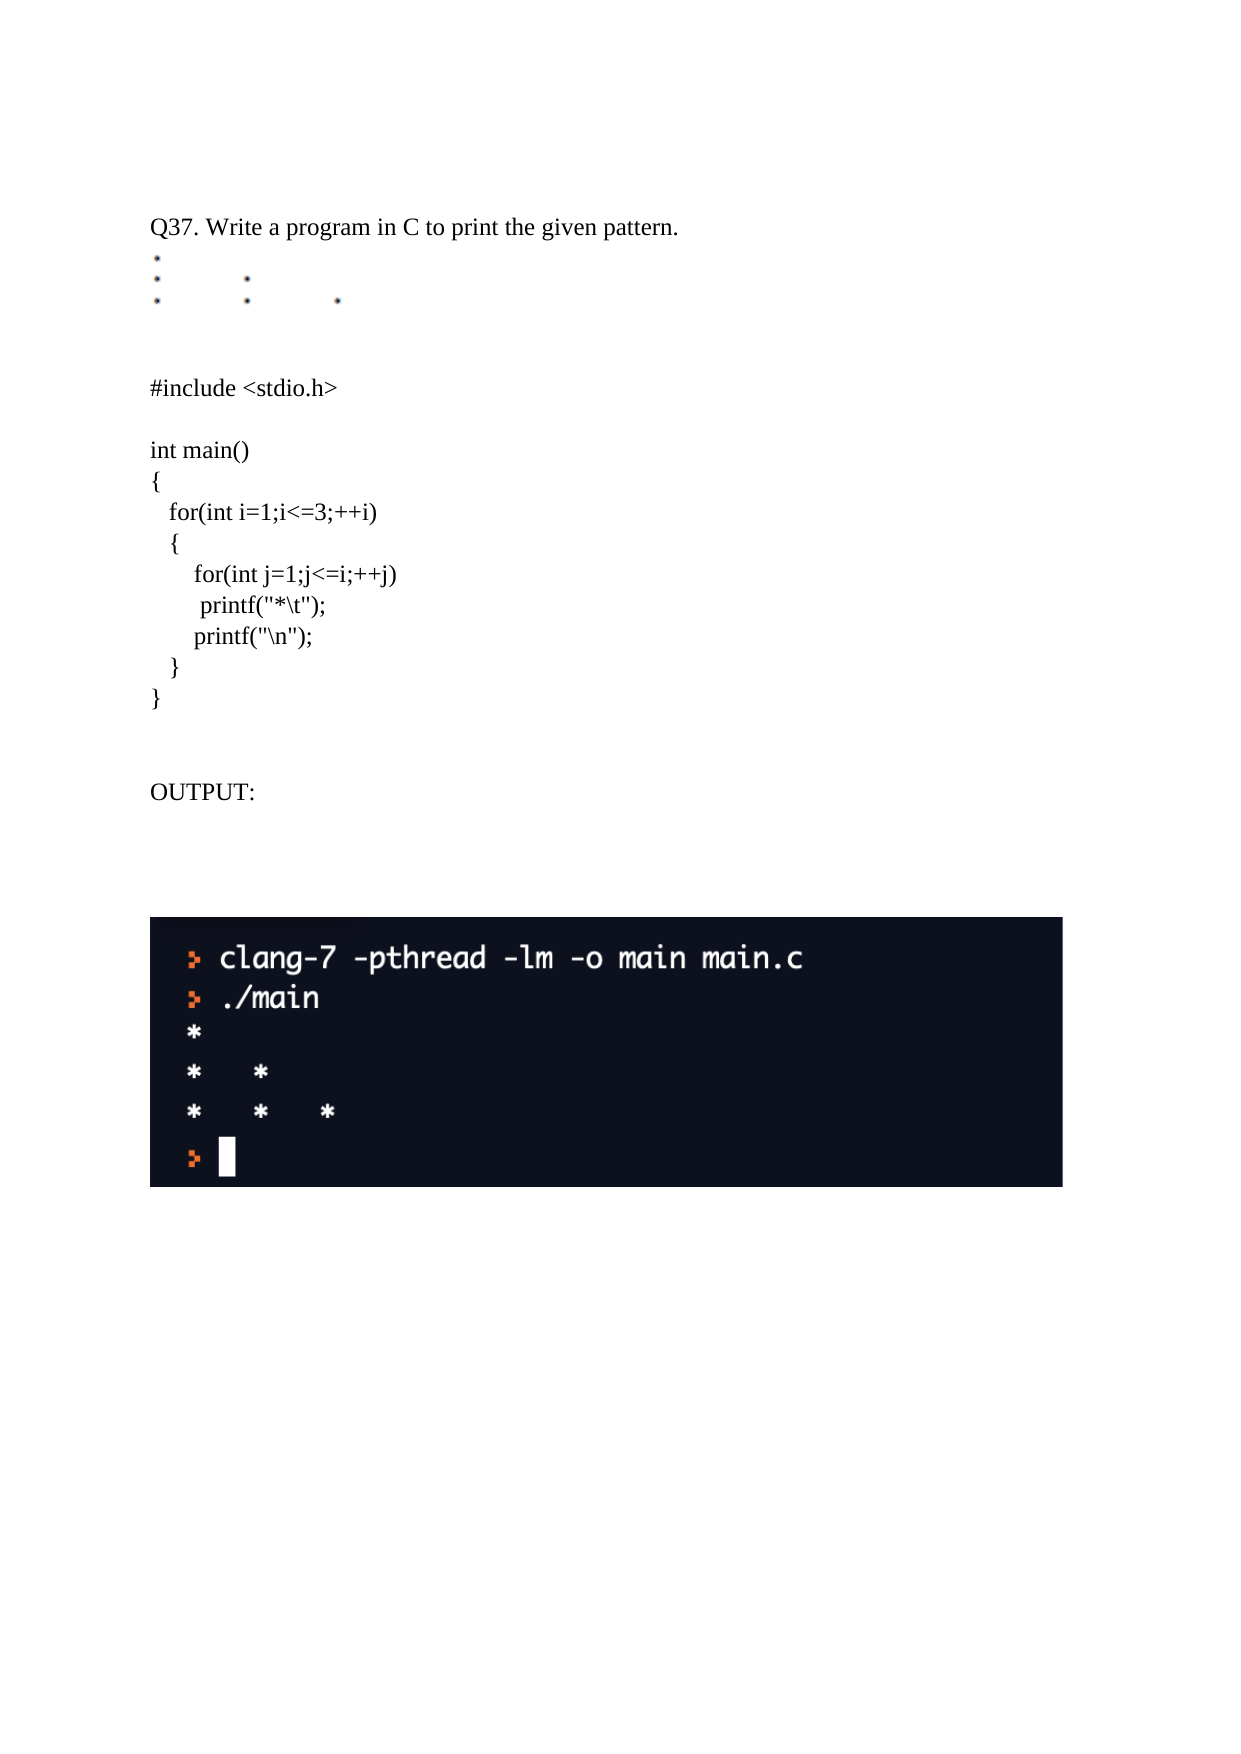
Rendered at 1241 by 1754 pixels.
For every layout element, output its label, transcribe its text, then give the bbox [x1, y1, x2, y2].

text } [150, 683, 1090, 712]
text Q37. Write a program in C to print the given pattern. [150, 212, 1090, 241]
text printf("\n"); [150, 621, 1090, 650]
text printf("*\t"); [150, 590, 1090, 619]
text for(int i=1;i<=3;++i) [150, 497, 1090, 526]
text for(int j=1;j<=i;++j) [150, 559, 1090, 588]
text { [150, 528, 1090, 557]
text #include <stdio.h> [150, 373, 1090, 402]
picture [150, 917, 1063, 1187]
picture [150, 243, 343, 309]
text OUTPUT: [150, 777, 1090, 805]
text } [150, 652, 1090, 681]
text { [150, 466, 1090, 495]
text int main() [150, 435, 1090, 464]
